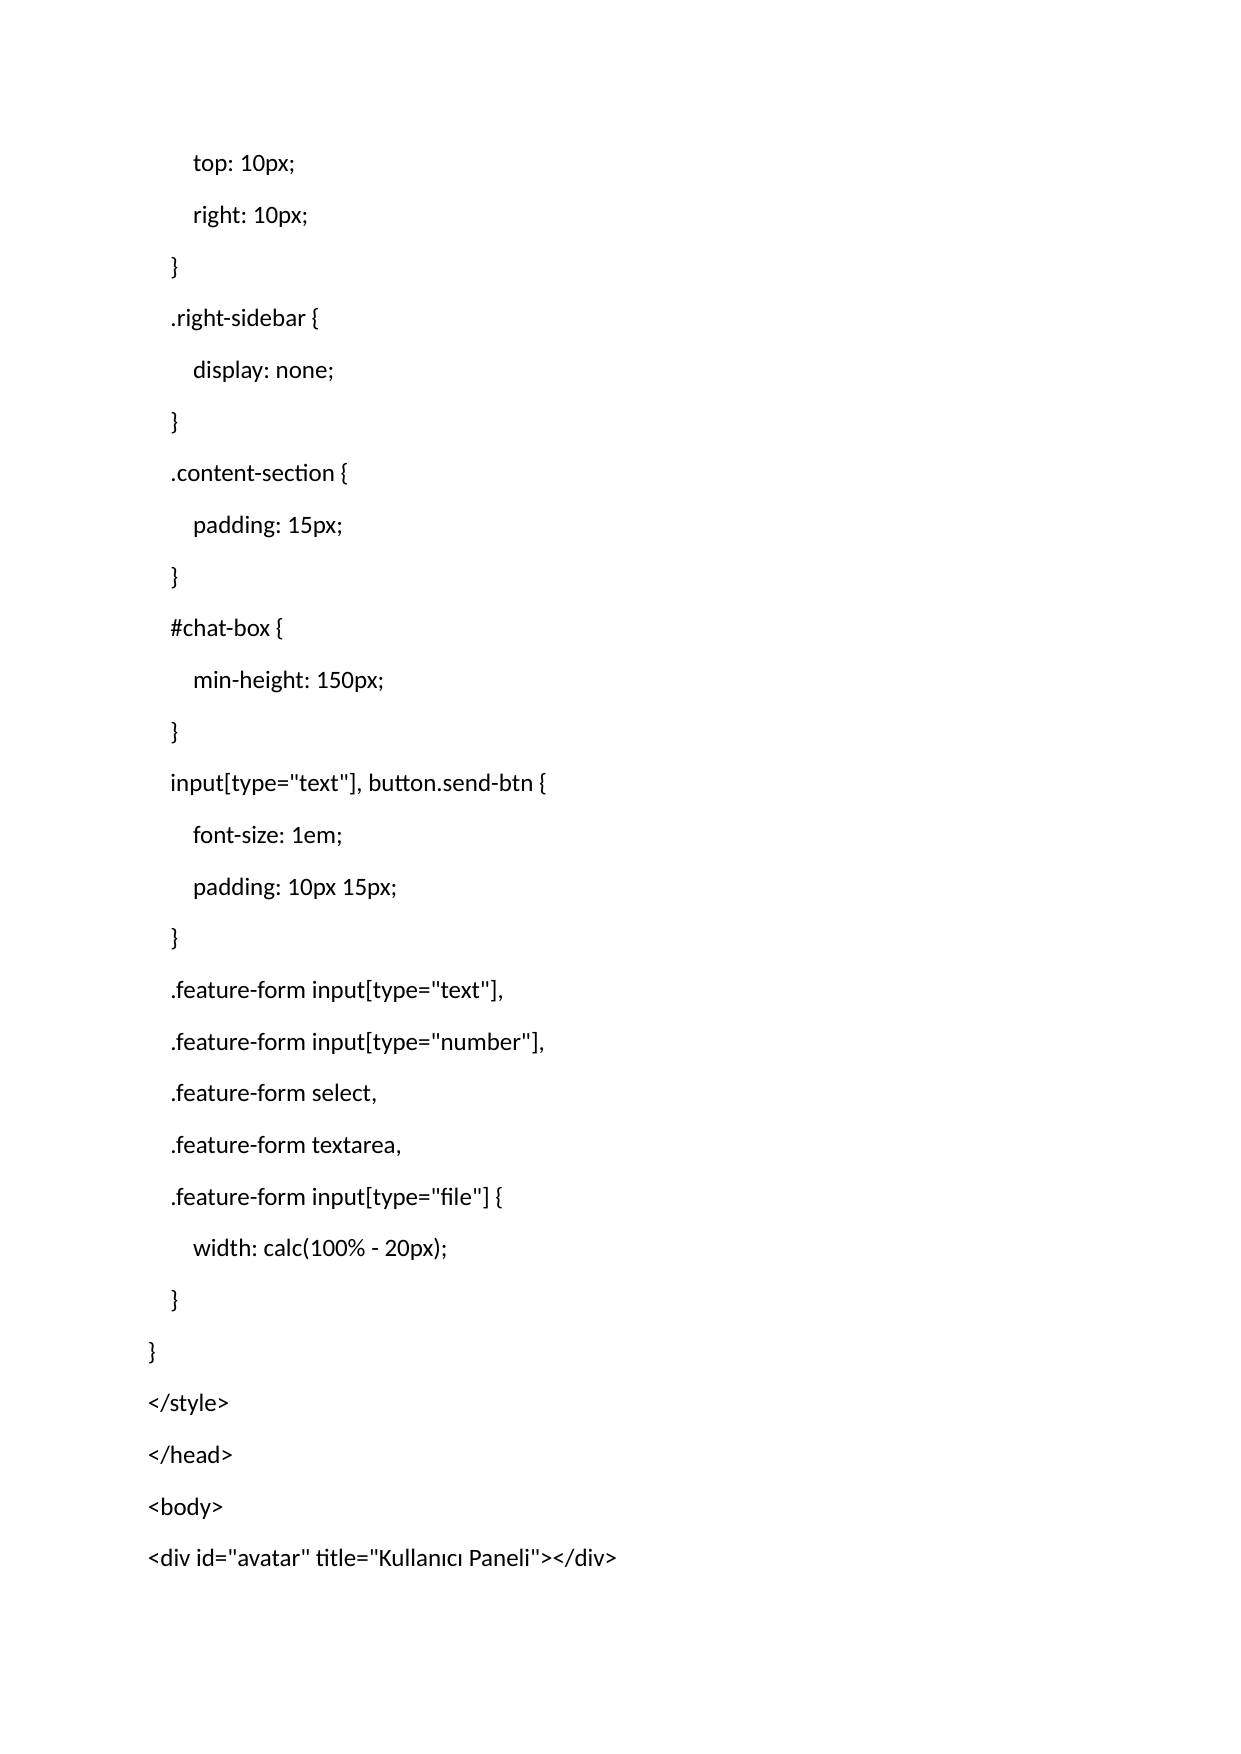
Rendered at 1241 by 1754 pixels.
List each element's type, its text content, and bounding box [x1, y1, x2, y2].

text } [148, 1284, 1093, 1315]
text input[type="text"], button.send-btn { [148, 768, 1093, 798]
text width: calc(100% - 20px); [148, 1233, 1093, 1263]
text </head> [148, 1439, 1093, 1470]
text } [148, 1336, 1093, 1366]
text } [148, 406, 1093, 436]
text .feature-form select, [148, 1078, 1093, 1108]
text .feature-form input[type="file"] { [148, 1181, 1093, 1211]
text .right-sidebar { [148, 303, 1093, 333]
text <div id="avatar" title="Kullanıcı Paneli"></div> [148, 1543, 1093, 1573]
text .content-section { [148, 458, 1093, 488]
text min-height: 150px; [148, 664, 1093, 695]
text } [148, 561, 1093, 591]
text font-size: 1em; [148, 819, 1093, 850]
text } [148, 251, 1093, 281]
text padding: 10px 15px; [148, 871, 1093, 901]
text .feature-form textarea, [148, 1129, 1093, 1160]
text </style> [148, 1388, 1093, 1418]
text } [148, 716, 1093, 746]
text .feature-form input[type="text"], [148, 974, 1093, 1005]
text padding: 15px; [148, 509, 1093, 540]
text <body> [148, 1491, 1093, 1521]
text right: 10px; [148, 199, 1093, 230]
text top: 10px; [148, 148, 1093, 178]
text #chat-box { [148, 613, 1093, 643]
text } [148, 923, 1093, 953]
text .feature-form input[type="number"], [148, 1026, 1093, 1056]
text display: none; [148, 354, 1093, 385]
